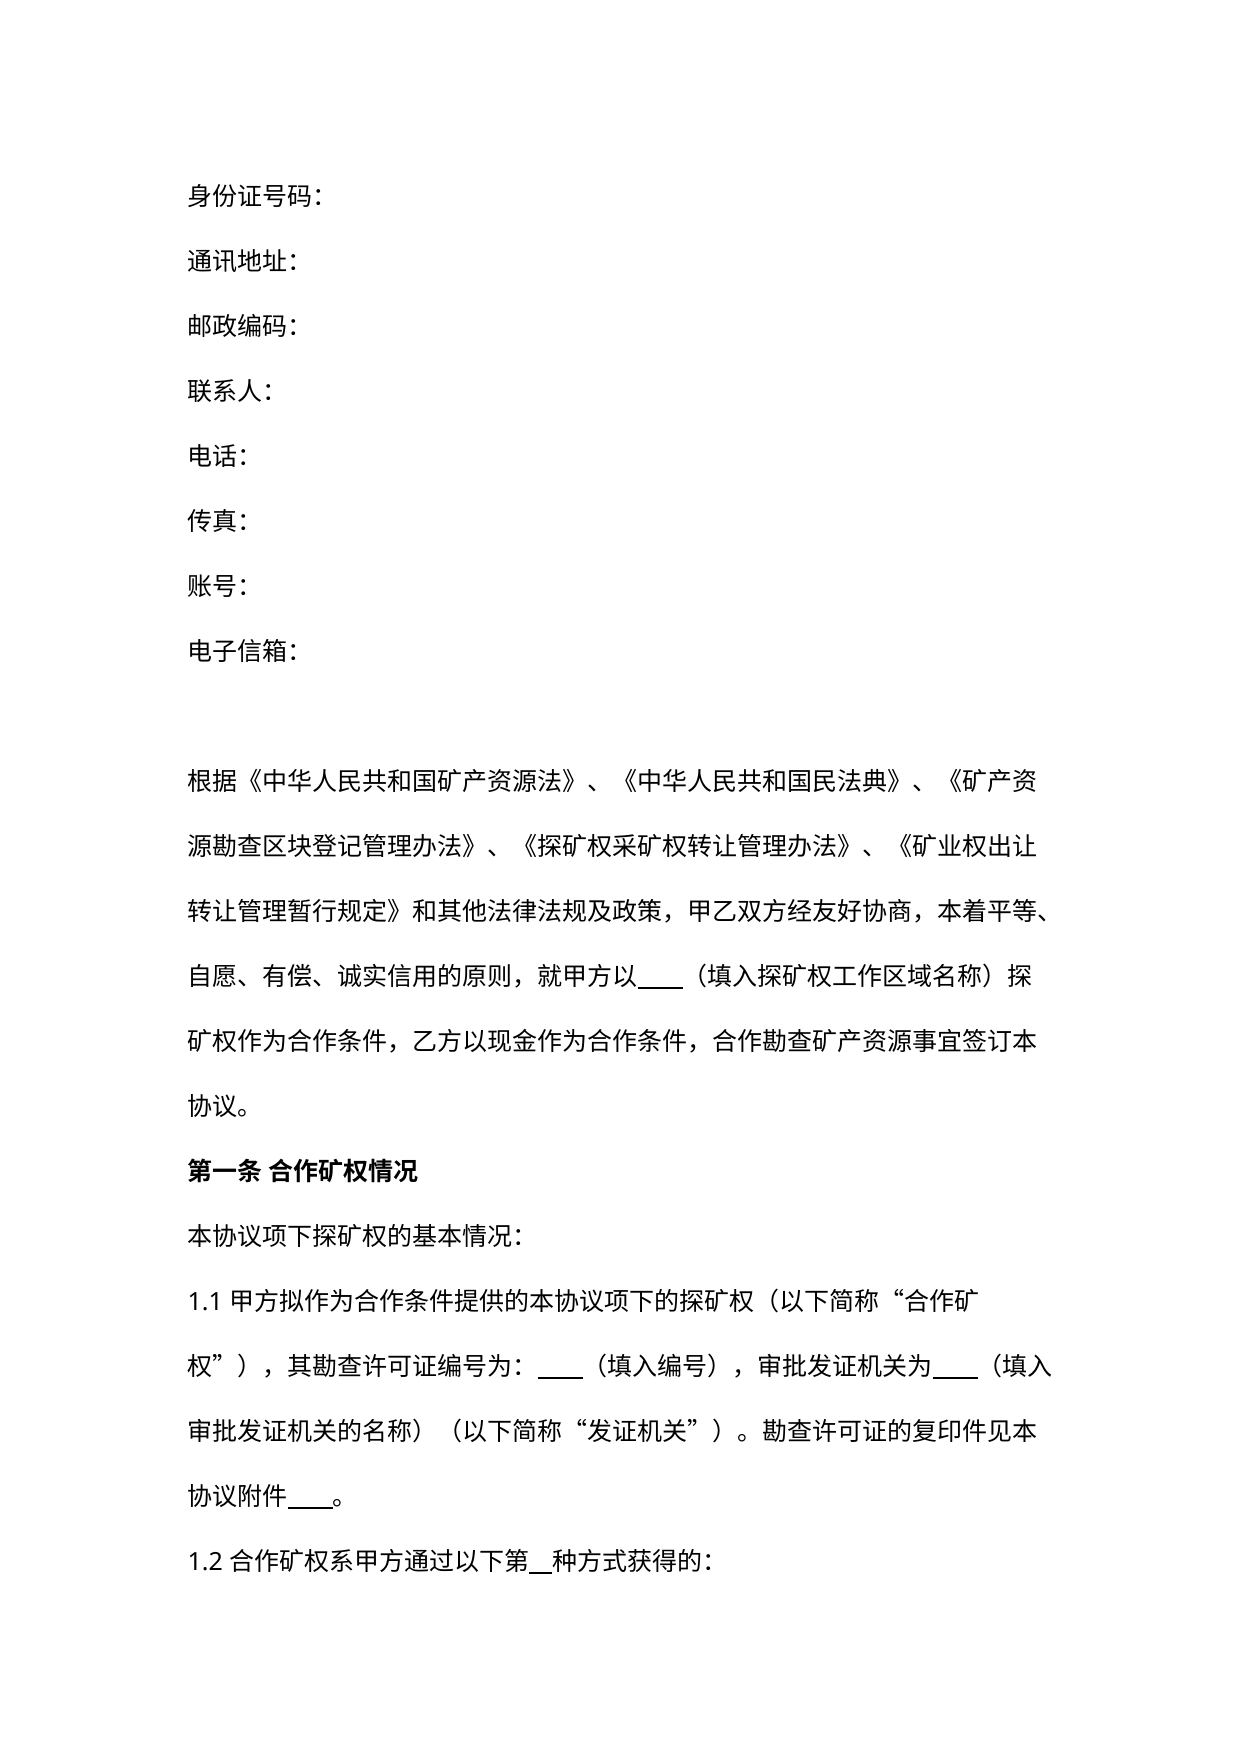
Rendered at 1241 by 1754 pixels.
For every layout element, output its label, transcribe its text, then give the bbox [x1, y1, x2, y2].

text 电子信箱： [187, 617, 1053, 682]
text 传真： [187, 487, 1053, 552]
text 本协议项下探矿权的基本情况： [187, 1202, 1053, 1267]
text 根据《中华人民共和国矿产资源法》、《中华人民共和国民法典》、《矿产资源勘查区块登记管理办法》、《探矿权采矿权转让管理办法》、《矿业权出让转让管理暂行规定》和其他法律法规及政策，甲乙双方经友好协商，本着平等、自愿、有偿、诚实信用的原则，就甲方以 （填入探矿权工作区域名称）探矿权作为合作条件，乙方以现金作为合作条件，合作勘查矿产资源事宜签订本协议。 [187, 747, 1053, 1137]
text 邮政编码： [187, 292, 1053, 357]
text 身份证号码： [187, 162, 1053, 227]
text 1.1 甲方拟作为合作条件提供的本协议项下的探矿权（以下简称“合作矿权”），其勘查许可证编号为： （填入编号），审批发证机关为 （填入审批发证机关的名称）（以下简称“发证机关”）。勘查许可证的复印件见本协议附件 。 [187, 1267, 1053, 1527]
text 联系人： [187, 357, 1053, 422]
text 账号： [187, 552, 1053, 617]
text 电话： [187, 422, 1053, 487]
subtitle 第一条 合作矿权情况 [187, 1137, 1053, 1202]
text 通讯地址： [187, 227, 1053, 292]
text 1.2 合作矿权系甲方通过以下第 种方式获得的： [187, 1527, 1053, 1592]
